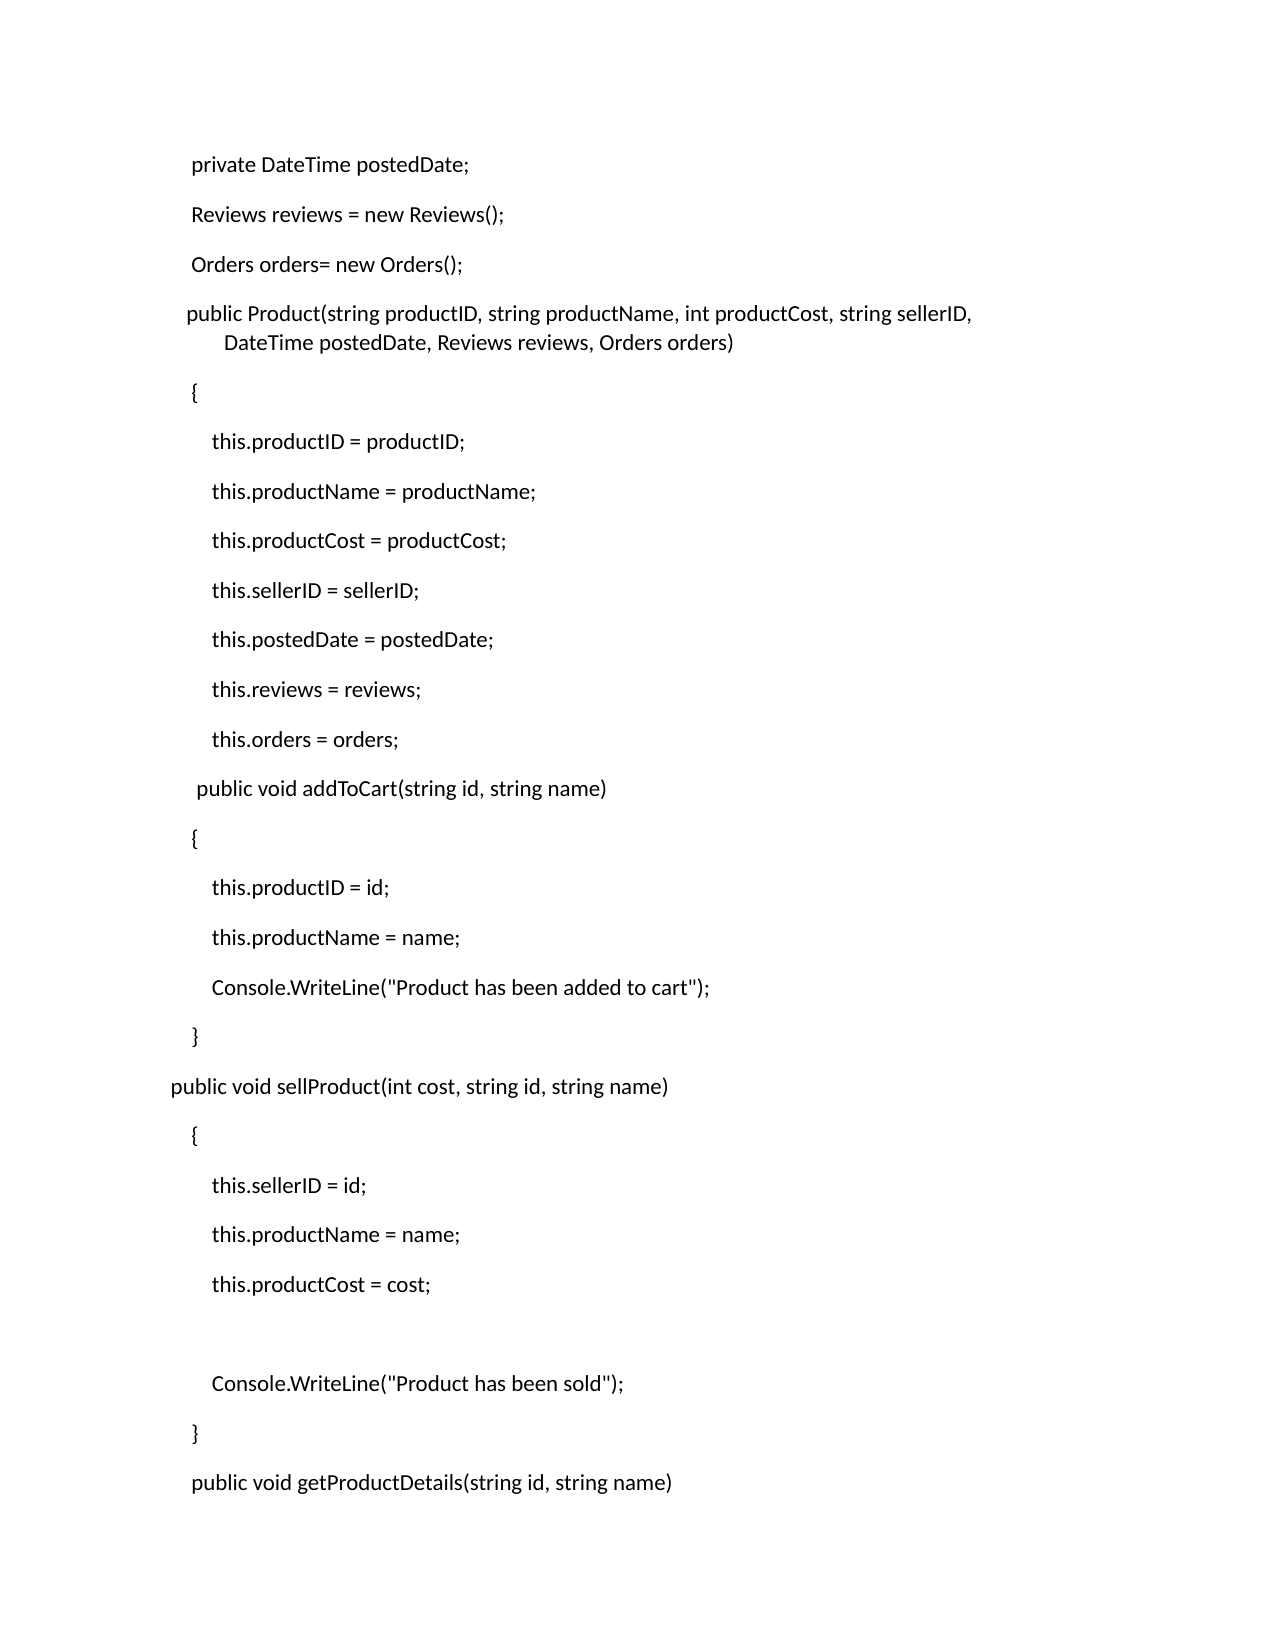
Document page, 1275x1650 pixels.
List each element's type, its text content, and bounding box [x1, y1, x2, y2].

text Console.WriteLine("Product has been added to cart"); [150, 972, 1125, 1001]
text this.sellerID = id; [150, 1170, 1125, 1199]
text public void getProductDetails(string id, string name) [150, 1468, 1125, 1497]
text this.productID = id; [150, 873, 1125, 902]
text this.productName = name; [150, 1220, 1125, 1249]
text this.productName = name; [150, 922, 1125, 951]
text Orders orders= new Orders(); [150, 249, 1125, 278]
text private DateTime postedDate; [150, 150, 1125, 179]
text } [150, 1418, 1125, 1447]
text { [150, 1121, 1125, 1149]
text this.productID = productID; [150, 427, 1125, 455]
text public void addToCart(string id, string name) [150, 774, 1125, 802]
text { [150, 823, 1125, 852]
text this.sellerID = sellerID; [150, 575, 1125, 604]
text this.productCost = productCost; [150, 526, 1125, 554]
text public Product(string productID, string productName, int productCost, string sellerID, DateTime postedDate, Reviews reviews, Orders orders) [150, 299, 1125, 356]
text public void sellProduct(int cost, string id, string name) [150, 1071, 1125, 1100]
text Reviews reviews = new Reviews(); [150, 199, 1125, 228]
text this.orders = orders; [150, 724, 1125, 753]
text Console.WriteLine("Product has been sold"); [150, 1369, 1125, 1397]
text this.productCost = cost; [150, 1269, 1125, 1298]
text { [150, 377, 1125, 406]
text this.postedDate = postedDate; [150, 625, 1125, 654]
text this.reviews = reviews; [150, 674, 1125, 703]
text } [150, 1022, 1125, 1050]
text this.productName = productName; [150, 476, 1125, 505]
